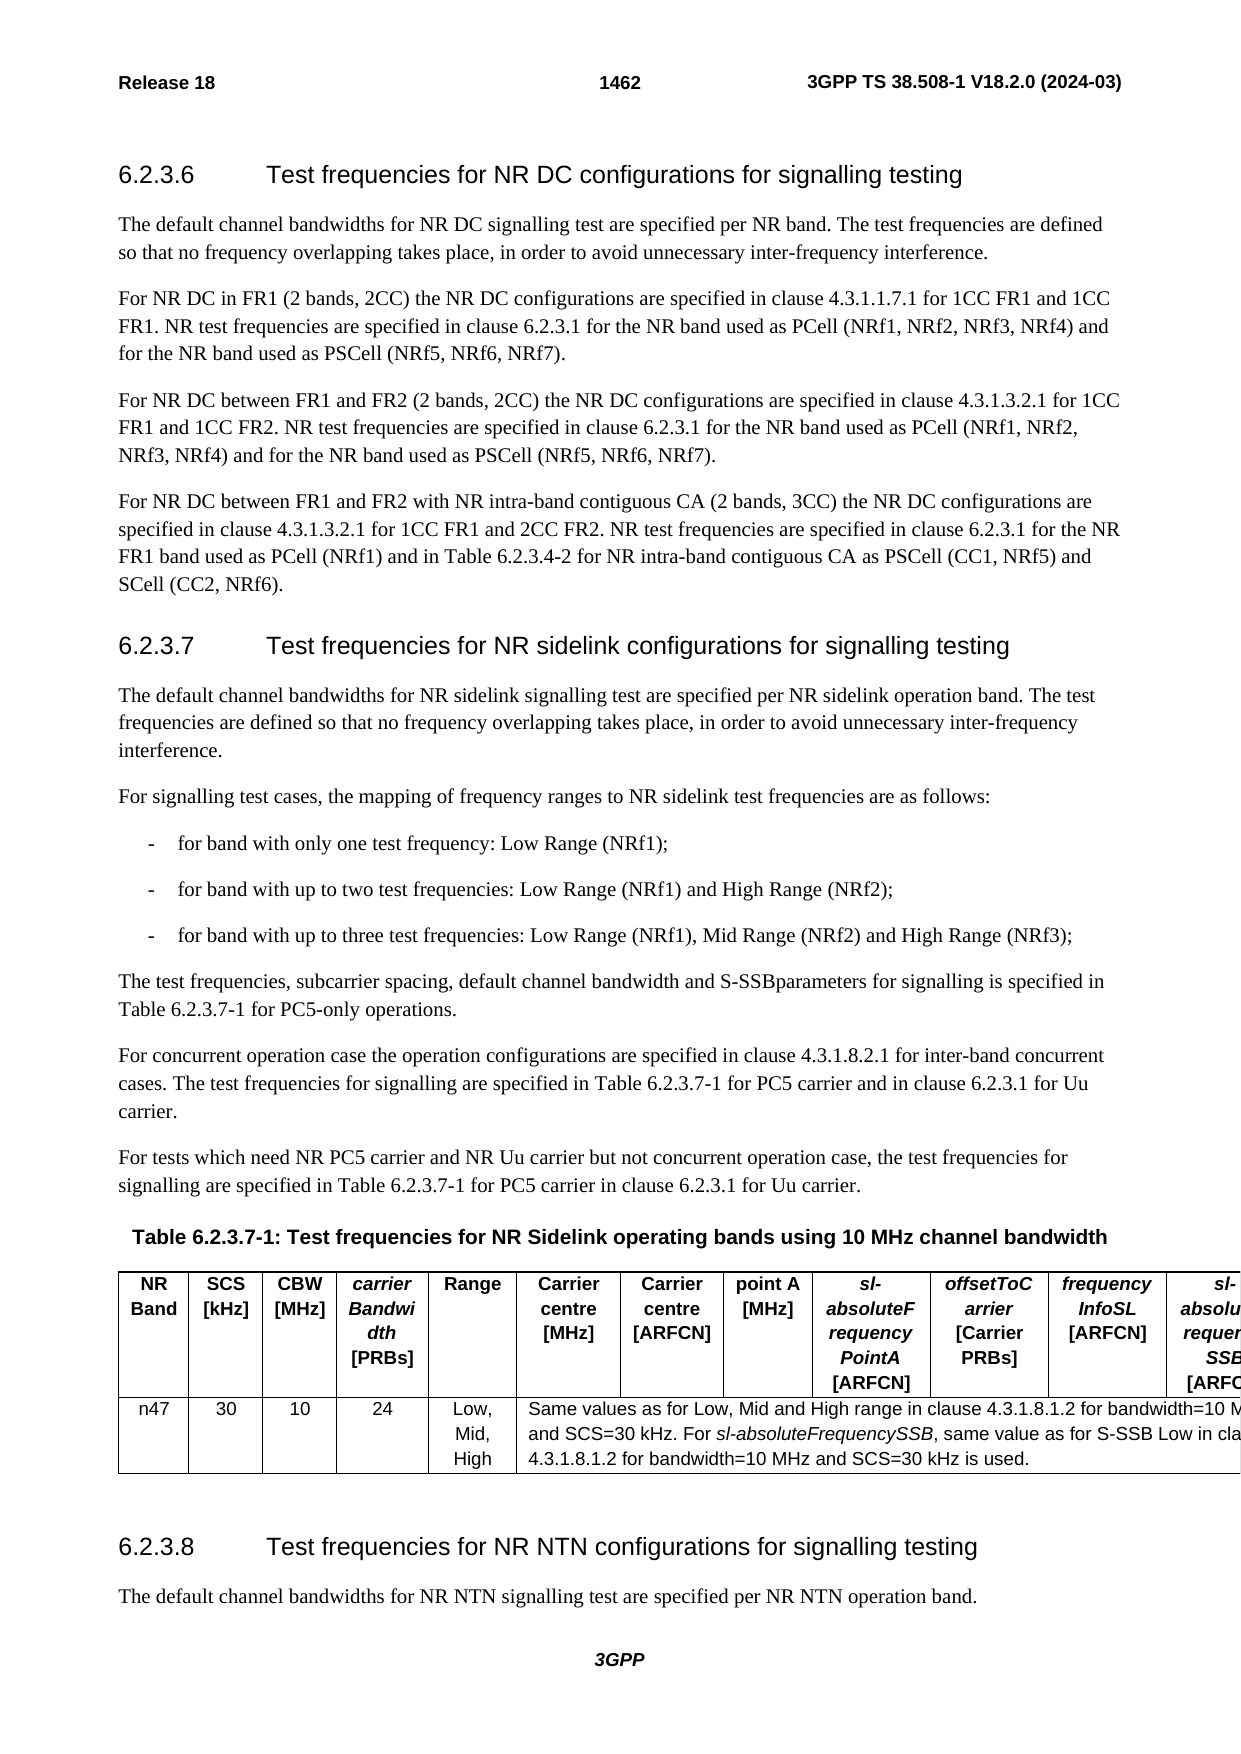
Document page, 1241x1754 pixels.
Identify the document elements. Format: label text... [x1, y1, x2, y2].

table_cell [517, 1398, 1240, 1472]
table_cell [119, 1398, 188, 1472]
text For tests which need NR PC5 carrier and NR Uu carrier but not concurrent operation case, the test frequencies for signalling are specified in Table 6.2.3.7-1 for PC5 carrier in clause 6.2.3.1 for Uu carrier. [118, 1145, 1122, 1197]
text The default channel bandwidths for NR sidelink signalling test are specified per NR sidelink operation band. The test frequencies are defined so that no frequency overlapping takes place, in order to avoid unnecessary inter-frequency interference. [118, 682, 1122, 762]
text For NR DC between FR1 and FR2 with NR intra-band contiguous CA (2 bands, 3CC) the NR DC configurations are specified in clause 4.3.1.3.2.1 for 1CC FR1 and 2CC FR2. NR test frequencies are specified in clause 6.2.3.1 for the NR FR1 band used as PCell (NRf1) and in Table 6.2.3.4-2 for NR intra-band contiguous CA as PSCell (CC1, NRf5) and SCell (CC2, NRf6). [118, 489, 1122, 596]
text The default channel bandwidths for NR DC signalling test are specified per NR band. The test frequencies are defined so that no frequency overlapping takes place, in order to avoid unnecessary inter-frequency interference. [118, 212, 1122, 264]
subtitle 6.2.3.6 Test frequencies for NR DC configurations for signalling testing [118, 160, 1122, 189]
text Table 6.2.3.7-1: Test frequencies for NR Sidelink operating bands using 10 MHz channel bandwidth [118, 1225, 1122, 1249]
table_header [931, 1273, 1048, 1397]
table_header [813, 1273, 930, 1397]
text - for band with only one test frequency: Low Range (NRf1); [148, 830, 1122, 854]
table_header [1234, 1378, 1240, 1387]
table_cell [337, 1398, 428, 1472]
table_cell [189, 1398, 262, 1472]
subtitle 6.2.3.8 Test frequencies for NR NTN configurations for signalling testing [118, 1532, 1122, 1561]
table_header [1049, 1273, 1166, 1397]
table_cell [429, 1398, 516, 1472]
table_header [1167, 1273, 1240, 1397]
text For NR DC between FR1 and FR2 (2 bands, 2CC) the NR DC configurations are specified in clause 4.3.1.3.2.1 for 1CC FR1 and 1CC FR2. NR test frequencies are specified in clause 6.2.3.1 for the NR band used as PCell (NRf1, NRf2, NRf3, NRf4) and for the NR band used as PSCell (NRf5, NRf6, NRf7). [118, 387, 1122, 467]
text - for band with up to two test frequencies: Low Range (NRf1) and High Range (NRf2); [148, 877, 1122, 901]
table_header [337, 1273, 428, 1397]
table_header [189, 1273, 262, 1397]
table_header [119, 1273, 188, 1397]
text For concurrent operation case the operation configurations are specified in clause 4.3.1.8.2.1 for inter-band concurrent cases. The test frequencies for signalling are specified in Table 6.2.3.7-1 for PC5 carrier and in clause 6.2.3.1 for Uu carrier. [118, 1043, 1122, 1123]
text For signalling test cases, the mapping of frequency ranges to NR sidelink test frequencies are as follows: [118, 784, 1122, 808]
subtitle 6.2.3.7 Test frequencies for NR sidelink configurations for signalling testing [118, 631, 1122, 659]
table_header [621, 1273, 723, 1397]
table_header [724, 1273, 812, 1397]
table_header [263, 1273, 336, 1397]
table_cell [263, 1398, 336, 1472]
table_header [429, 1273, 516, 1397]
text - for band with up to three test frequencies: Low Range (NRf1), Mid Range (NRf2) and High Range (NRf3); [148, 923, 1122, 947]
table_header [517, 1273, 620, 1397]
text The test frequencies, subcarrier spacing, default channel bandwidth and S-SSBparameters for signalling is specified in Table 6.2.3.7-1 for PC5-only operations. [118, 969, 1122, 1021]
text The default channel bandwidths for NR NTN signalling test are specified per NR NTN operation band. [118, 1584, 1122, 1608]
text For NR DC in FR1 (2 bands, 2CC) the NR DC configurations are specified in clause 4.3.1.1.7.1 for 1CC FR1 and 1CC FR1. NR test frequencies are specified in clause 6.2.3.1 for the NR band used as PCell (NRf1, NRf2, NRf3, NRf4) and for the NR band used as PSCell (NRf5, NRf6, NRf7). [118, 286, 1122, 365]
